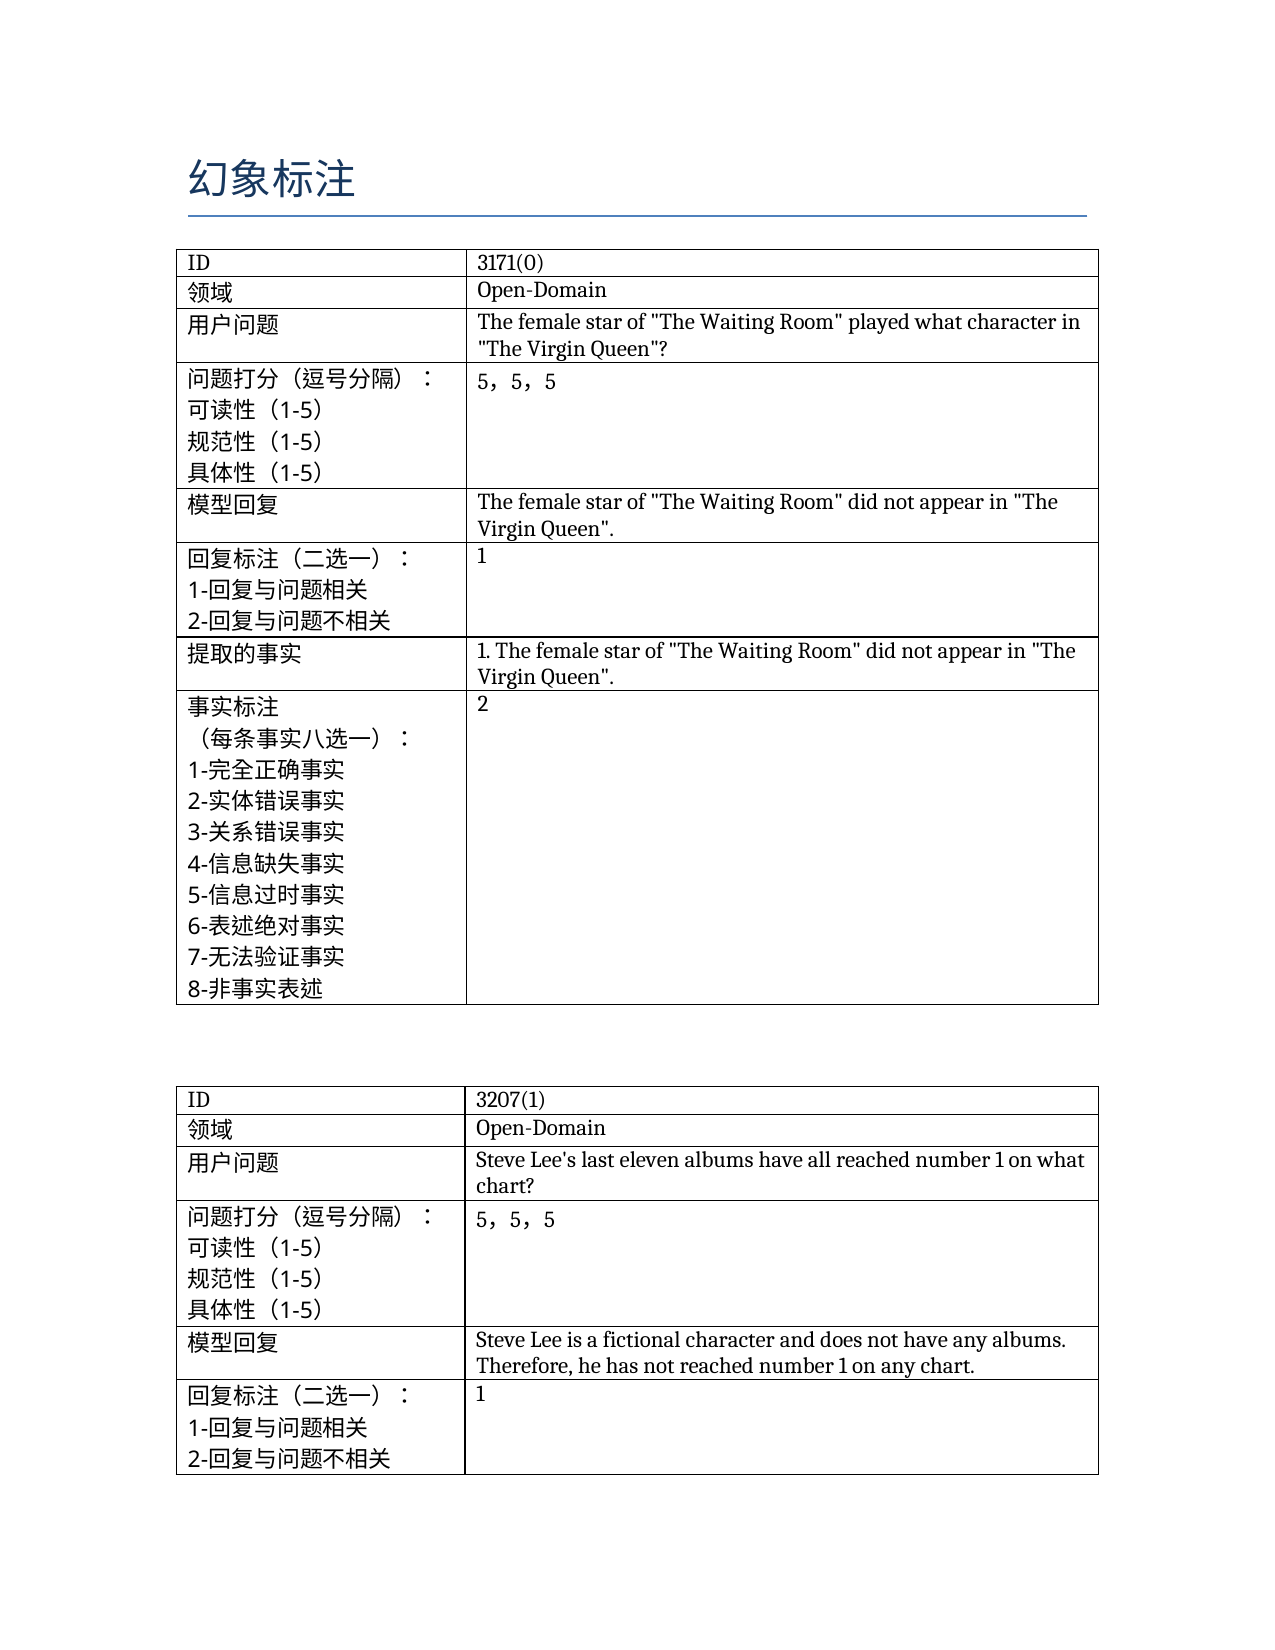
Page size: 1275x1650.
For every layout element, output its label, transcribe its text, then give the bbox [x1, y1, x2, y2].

table_cell 1 [467, 543, 1098, 636]
table_cell 提取的事实 [177, 638, 466, 690]
table_cell 用户问题 [177, 1147, 464, 1199]
table_cell Open-Domain [466, 1115, 1098, 1146]
table_cell 5，5，5 [467, 363, 1098, 488]
table_header ID [177, 1087, 464, 1113]
table_header 3207(1) [466, 1087, 1098, 1113]
table_header 3171(0) [467, 250, 1098, 276]
title 幻象标注 [187, 150, 1087, 217]
table_cell The female star of "The Waiting Room" played what character in "The Virgin Queen"? [467, 309, 1098, 362]
table_cell 用户问题 [177, 309, 466, 362]
table_cell The female star of "The Waiting Room" did not appear in "The Virgin Queen". [467, 489, 1098, 542]
table_cell Open-Domain [467, 277, 1098, 308]
table_cell 领域 [177, 277, 466, 308]
table_cell 问题打分（逗号分隔）： 可读性（1-5） 规范性（1-5） 具体性（1-5） [177, 363, 466, 488]
table_cell 问题打分（逗号分隔）： 可读性（1-5） 规范性（1-5） 具体性（1-5） [177, 1201, 464, 1326]
table_cell 模型回复 [177, 1327, 464, 1379]
table_cell Steve Lee is a fictional character and does not have any albums. Therefore, he has not reached number 1 on any chart. [466, 1327, 1098, 1379]
table_cell 1. The female star of "The Waiting Room" did not appear in "The Virgin Queen". [467, 638, 1098, 690]
table_cell 回复标注（二选一）： 1-回复与问题相关 2-回复与问题不相关 [177, 543, 466, 636]
table_cell 2 [467, 691, 1098, 1004]
table_header ID [177, 250, 466, 276]
table_cell 1 [466, 1380, 1098, 1474]
table_cell Steve Lee's last eleven albums have all reached number 1 on what chart? [466, 1147, 1098, 1199]
table_cell 模型回复 [177, 489, 466, 542]
table_cell 5，5，5 [466, 1201, 1098, 1326]
table_cell 领域 [177, 1115, 464, 1146]
table_cell 事实标注 （每条事实八选一）： 1-完全正确事实 2-实体错误事实 3-关系错误事实 4-信息缺失事实 5-信息过时事实 6-表述绝对事实 7-无法验证事实 8-非事实表述 [177, 691, 466, 1004]
table_cell 回复标注（二选一）： 1-回复与问题相关 2-回复与问题不相关 [177, 1380, 464, 1474]
